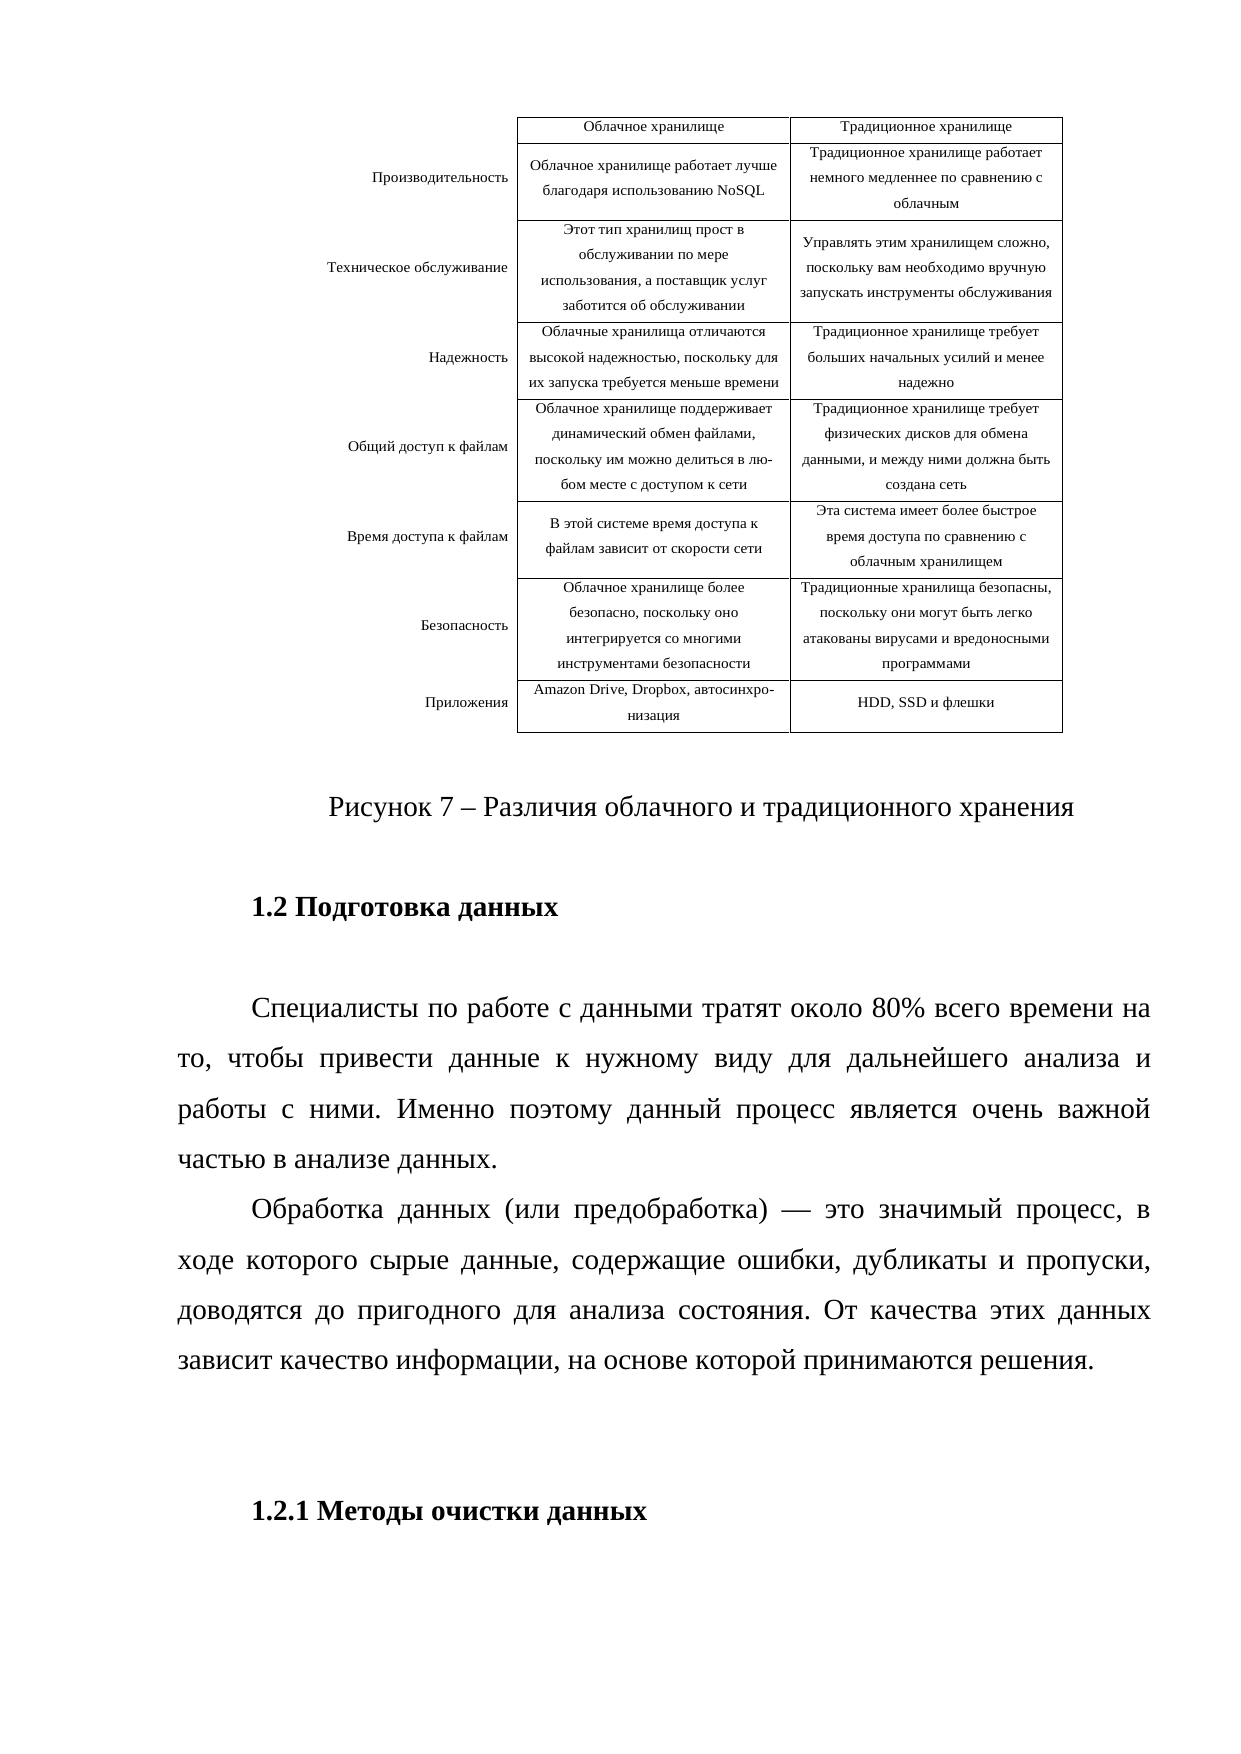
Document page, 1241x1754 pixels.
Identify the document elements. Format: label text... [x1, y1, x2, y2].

text Обработка данных (или предобработка) — это значимый процесс, в ходе которого сырые данные, содержащие ошибки, дубликаты и пропуски, доводятся до пригодного для анализа состояния. От качества этих данных зависит качество информации, на основе которой принимаются решения. [177, 1191, 1152, 1376]
subtitle 1.2 Подготовка данных [177, 889, 1152, 923]
text Рисунок 7 – Различия облачного и традиционного хранения [177, 168, 1152, 822]
text Специалисты по работе с данными тратят около 80% всего времени на то, чтобы привести данные к нужному виду для дальнейшего анализа и работы с ними. Именно поэтому данный процесс является очень важной частью в анализе данных. [177, 990, 1152, 1175]
subtitle 1.2.1 Методы очистки данных [177, 1493, 1152, 1527]
